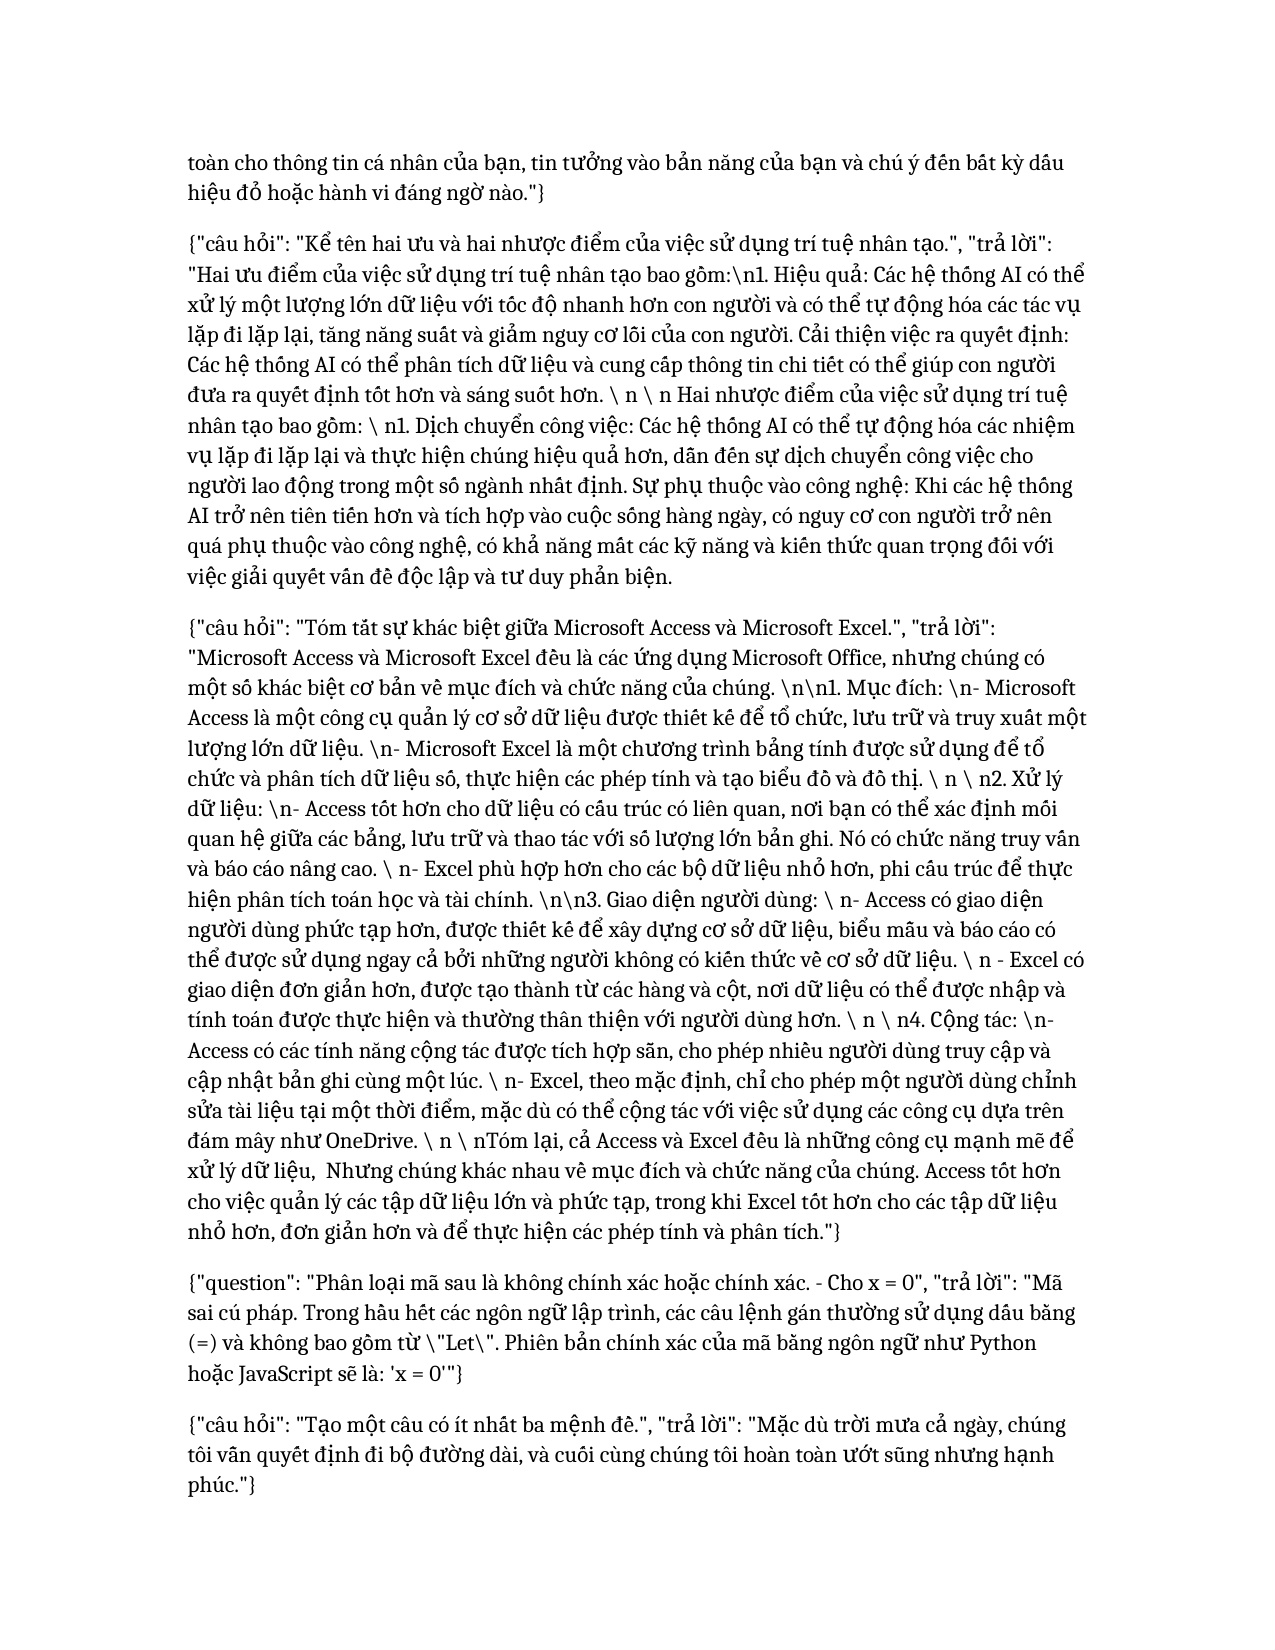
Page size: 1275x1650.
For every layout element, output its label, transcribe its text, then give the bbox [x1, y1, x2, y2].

text {"câu hỏi": "Kể tên hai ưu và hai nhược điểm của việc sử dụng trí tuệ nhân tạo.", "trả lời": "Hai ưu điểm của việc sử dụng trí tuệ nhân tạo bao gồm:\n1. Hiệu quả: Các hệ thống AI có thể xử lý một lượng lớn dữ liệu với tốc độ nhanh hơn con người và có thể tự động hóa các tác vụ lặp đi lặp lại, tăng năng suất và giảm nguy cơ lỗi của con người. Cải thiện việc ra quyết định: Các hệ thống AI có thể phân tích dữ liệu và cung cấp thông tin chi tiết có thể giúp con người đưa ra quyết định tốt hơn và sáng suốt hơn. \ n \ n Hai nhược điểm của việc sử dụng trí tuệ nhân tạo bao gồm: \ n1. Dịch chuyển công việc: Các hệ thống AI có thể tự động hóa các nhiệm vụ lặp đi lặp lại và thực hiện chúng hiệu quả hơn, dẫn đến sự dịch chuyển công việc cho người lao động trong một số ngành nhất định. Sự phụ thuộc vào công nghệ: Khi các hệ thống AI trở nên tiên tiến hơn và tích hợp vào cuộc sống hàng ngày, có nguy cơ con người trở nên quá phụ thuộc vào công nghệ, có khả năng mất các kỹ năng và kiến thức quan trọng đối với việc giải quyết vấn đề độc lập và tư duy phản biện. [187, 231, 1087, 590]
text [187, 150, 1087, 207]
text {"câu hỏi": "Tóm tắt sự khác biệt giữa Microsoft Access và Microsoft Excel.", "trả lời": "Microsoft Access và Microsoft Excel đều là các ứng dụng Microsoft Office, nhưng chúng có một số khác biệt cơ bản về mục đích và chức năng của chúng. \n\n1. Mục đích: \n- Microsoft Access là một công cụ quản lý cơ sở dữ liệu được thiết kế để tổ chức, lưu trữ và truy xuất một lượng lớn dữ liệu. \n- Microsoft Excel là một chương trình bảng tính được sử dụng để tổ chức và phân tích dữ liệu số, thực hiện các phép tính và tạo biểu đồ và đồ thị. \ n \ n2. Xử lý dữ liệu: \n- Access tốt hơn cho dữ liệu có cấu trúc có liên quan, nơi bạn có thể xác định mối quan hệ giữa các bảng, lưu trữ và thao tác với số lượng lớn bản ghi. Nó có chức năng truy vấn và báo cáo nâng cao. \ n- Excel phù hợp hơn cho các bộ dữ liệu nhỏ hơn, phi cấu trúc để thực hiện phân tích toán học và tài chính. \n\n3. Giao diện người dùng: \ n- Access có giao diện người dùng phức tạp hơn, được thiết kế để xây dựng cơ sở dữ liệu, biểu mẫu và báo cáo có thể được sử dụng ngay cả bởi những người không có kiến thức về cơ sở dữ liệu. \ n - Excel có giao diện đơn giản hơn, được tạo thành từ các hàng và cột, nơi dữ liệu có thể được nhập và tính toán được thực hiện và thường thân thiện với người dùng hơn. \ n \ n4. Cộng tác: \n- Access có các tính năng cộng tác được tích hợp sẵn, cho phép nhiều người dùng truy cập và cập nhật bản ghi cùng một lúc. \ n- Excel, theo mặc định, chỉ cho phép một người dùng chỉnh sửa tài liệu tại một thời điểm, mặc dù có thể cộng tác với việc sử dụng các công cụ dựa trên đám mây như OneDrive. \ n \ nTóm lại, cả Access và Excel đều là những công cụ mạnh mẽ để xử lý dữ liệu, Nhưng chúng khác nhau về mục đích và chức năng của chúng. Access tốt hơn cho việc quản lý các tập dữ liệu lớn và phức tạp, trong khi Excel tốt hơn cho các tập dữ liệu nhỏ hơn, đơn giản hơn và để thực hiện các phép tính và phân tích."} [187, 614, 1087, 1245]
text {"question": "Phân loại mã sau là không chính xác hoặc chính xác. - Cho x = 0", "trả lời": "Mã sai cú pháp. Trong hầu hết các ngôn ngữ lập trình, các câu lệnh gán thường sử dụng dấu bằng (=) và không bao gồm từ \"Let\". Phiên bản chính xác của mã bằng ngôn ngữ như Python hoặc JavaScript sẽ là: 'x = 0'"} [187, 1270, 1087, 1387]
text {"câu hỏi": "Tạo một câu có ít nhất ba mệnh đề.", "trả lời": "Mặc dù trời mưa cả ngày, chúng tôi vẫn quyết định đi bộ đường dài, và cuối cùng chúng tôi hoàn toàn ướt sũng nhưng hạnh phúc."} [187, 1411, 1087, 1498]
